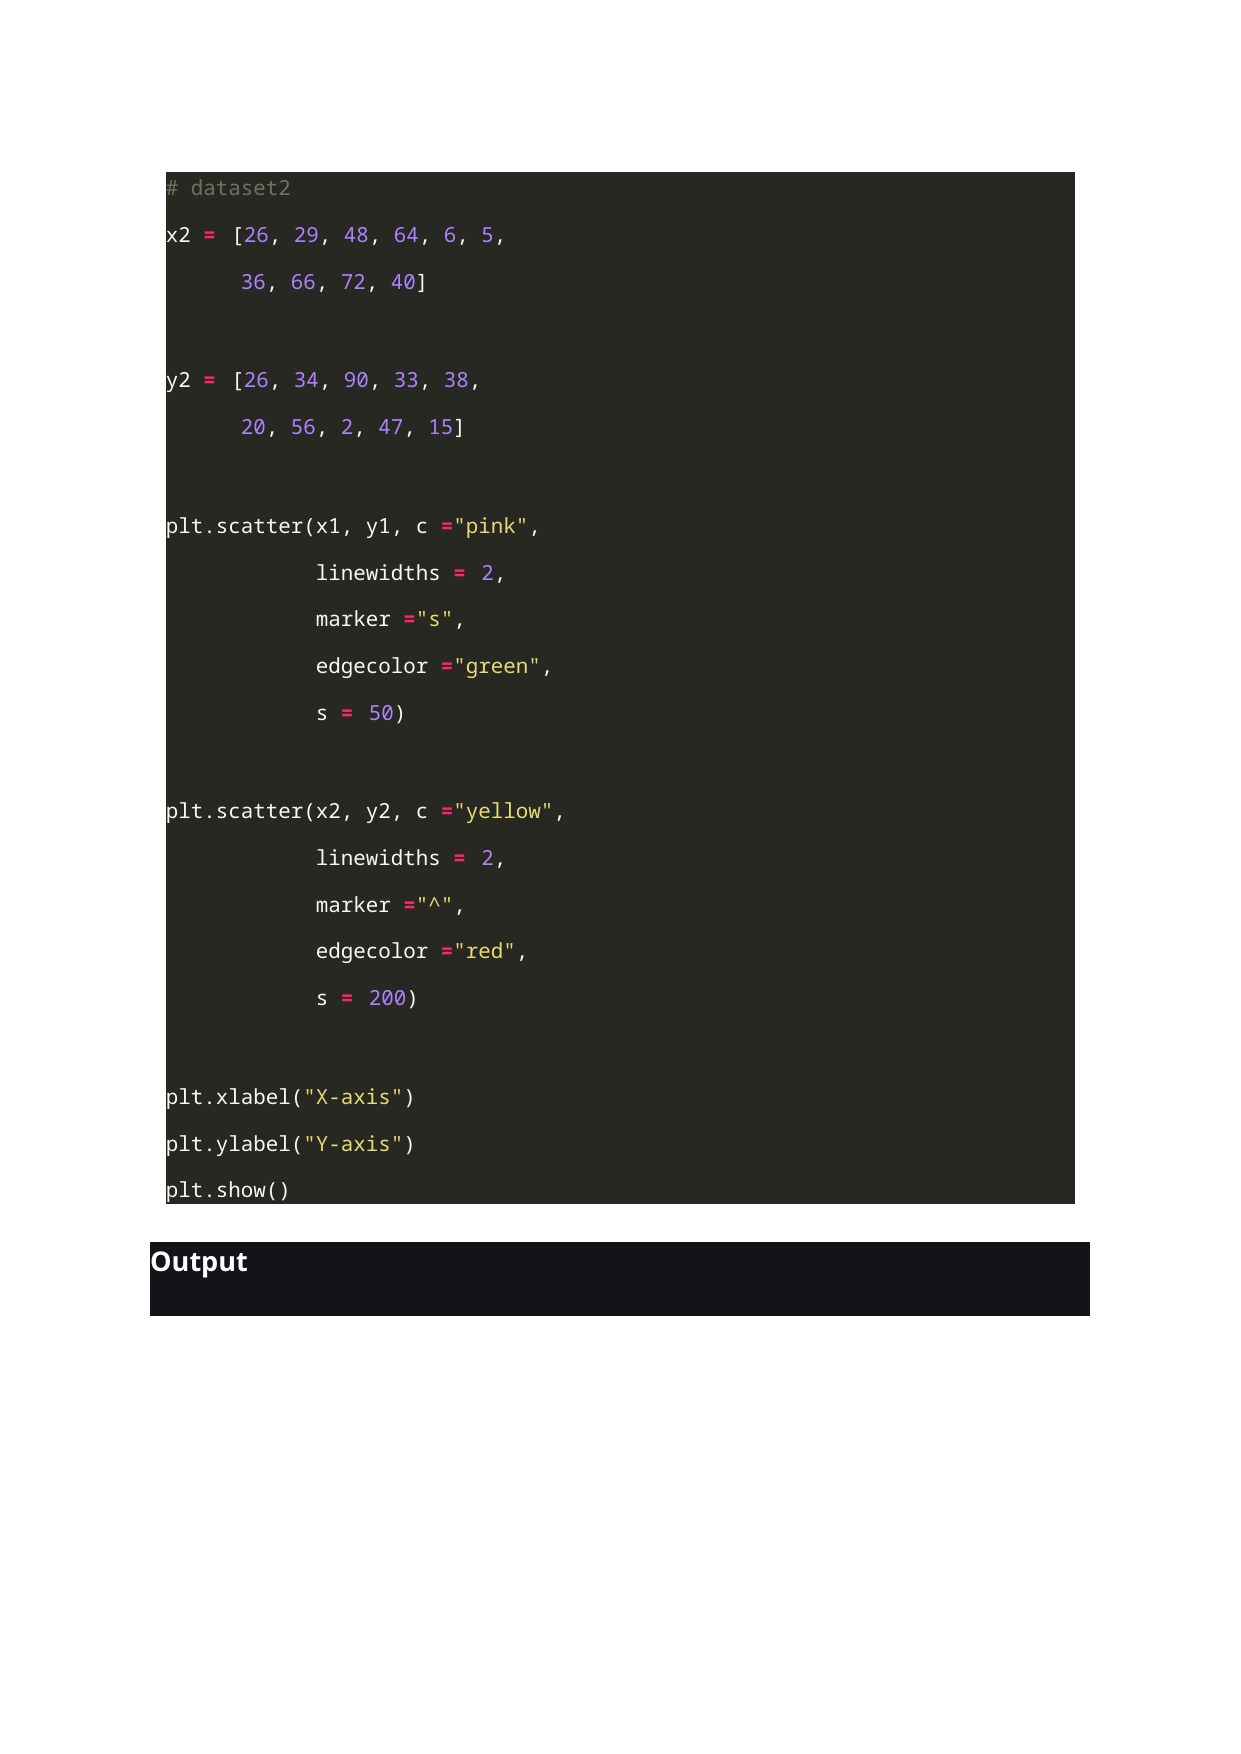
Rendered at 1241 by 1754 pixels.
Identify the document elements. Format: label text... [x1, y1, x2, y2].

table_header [150, 150, 1091, 1242]
text Output [150, 1242, 1090, 1316]
